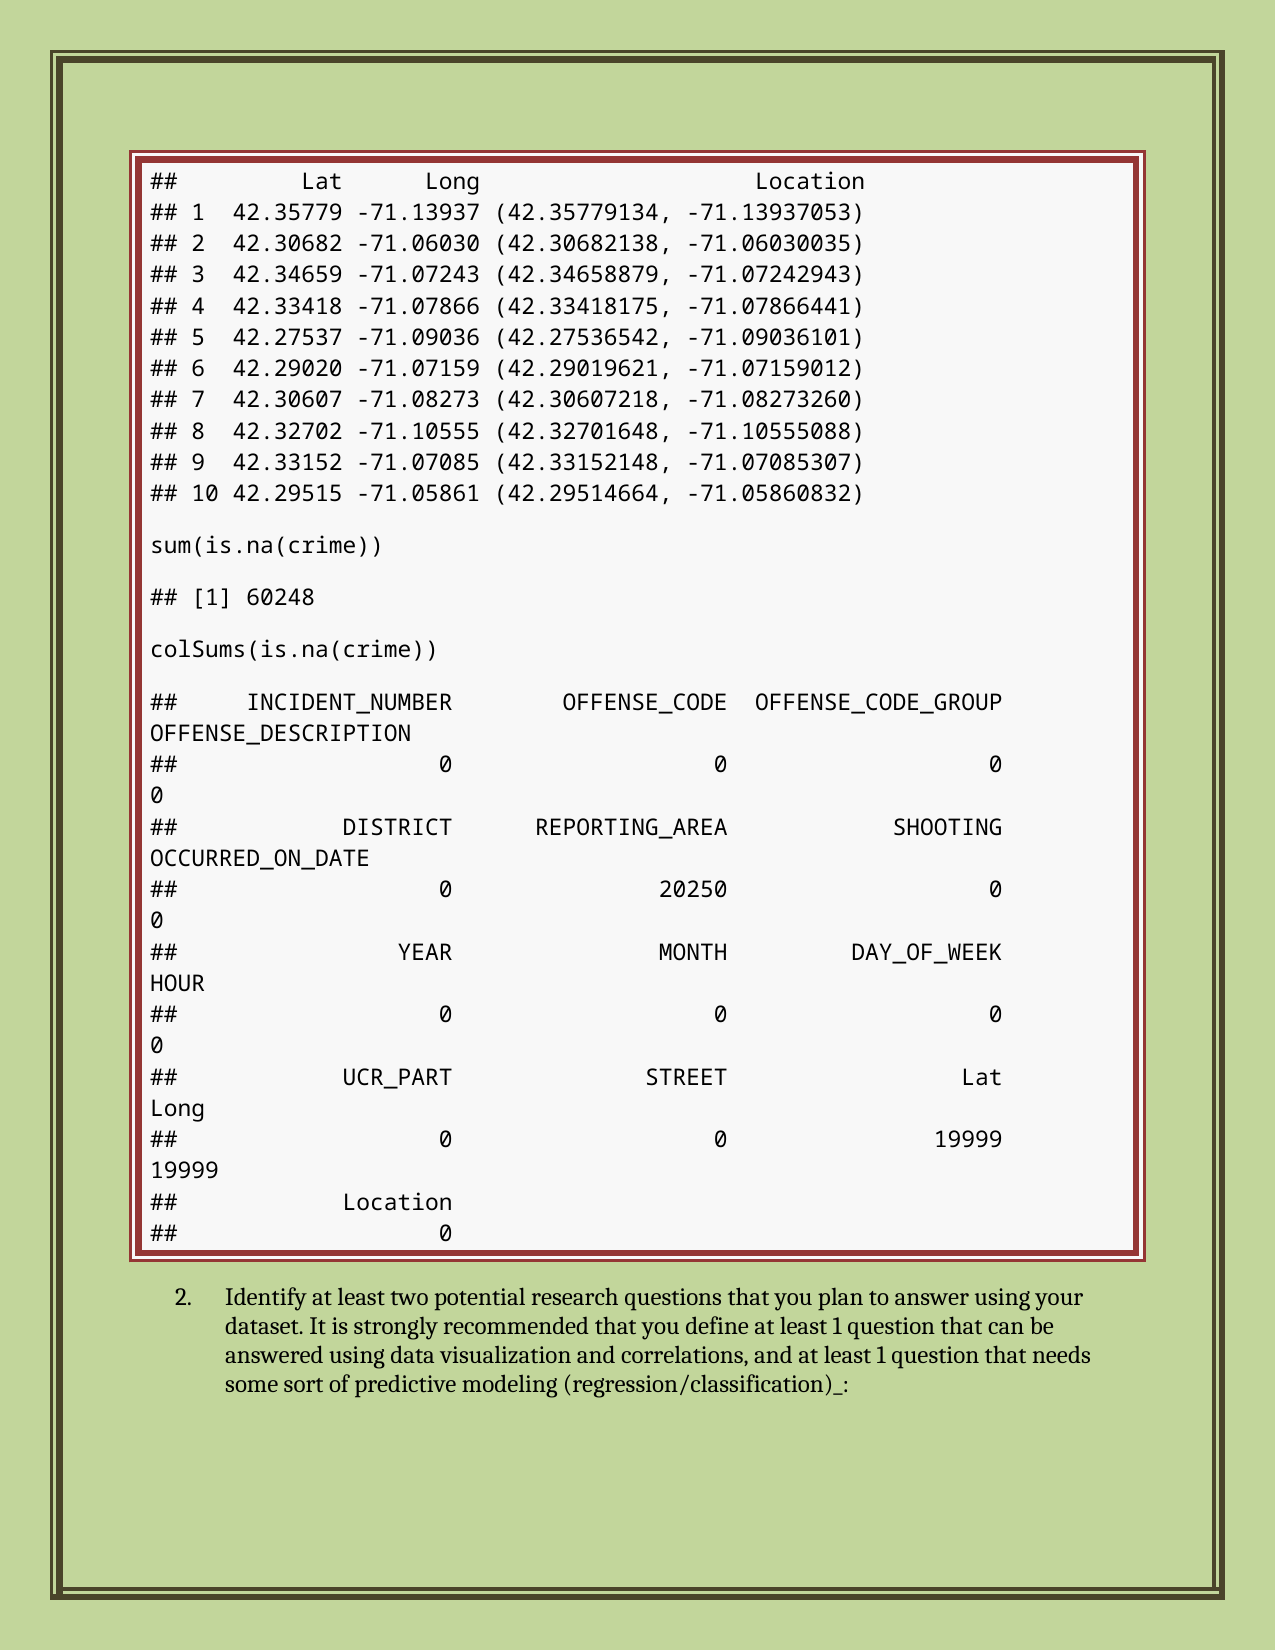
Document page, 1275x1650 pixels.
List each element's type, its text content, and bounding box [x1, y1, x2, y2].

text ## INCIDENT_NUMBER OFFENSE_CODE OFFENSE_CODE_GROUP OFFENSE_DESCRIPTION ## 0 0 0 0 ## DISTRICT REPORTING_AREA SHOOTING OCCURRED_ON_DATE ## 0 20250 0 0 ## YEAR MONTH DAY_OF_WEEK HOUR ## 0 0 0 0 ## UCR_PART STREET Lat Long ## 0 0 19999 19999 ## Location ## 0 [132, 671, 1143, 1259]
text ## [1] 60248 [142, 567, 1133, 612]
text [132, 153, 1143, 508]
text sum(is.na(crime)) [142, 514, 1133, 560]
text colSums(is.na(crime)) [142, 619, 1133, 664]
list Identify at least two potential research questions that you plan to answer using your dataset. It is strongly recommended that you define at least 1 question that can be answered using data visualization and correlations, and at least 1 question that needs some sort of predictive modeling (regression/classification)_: [175, 1283, 1125, 1398]
